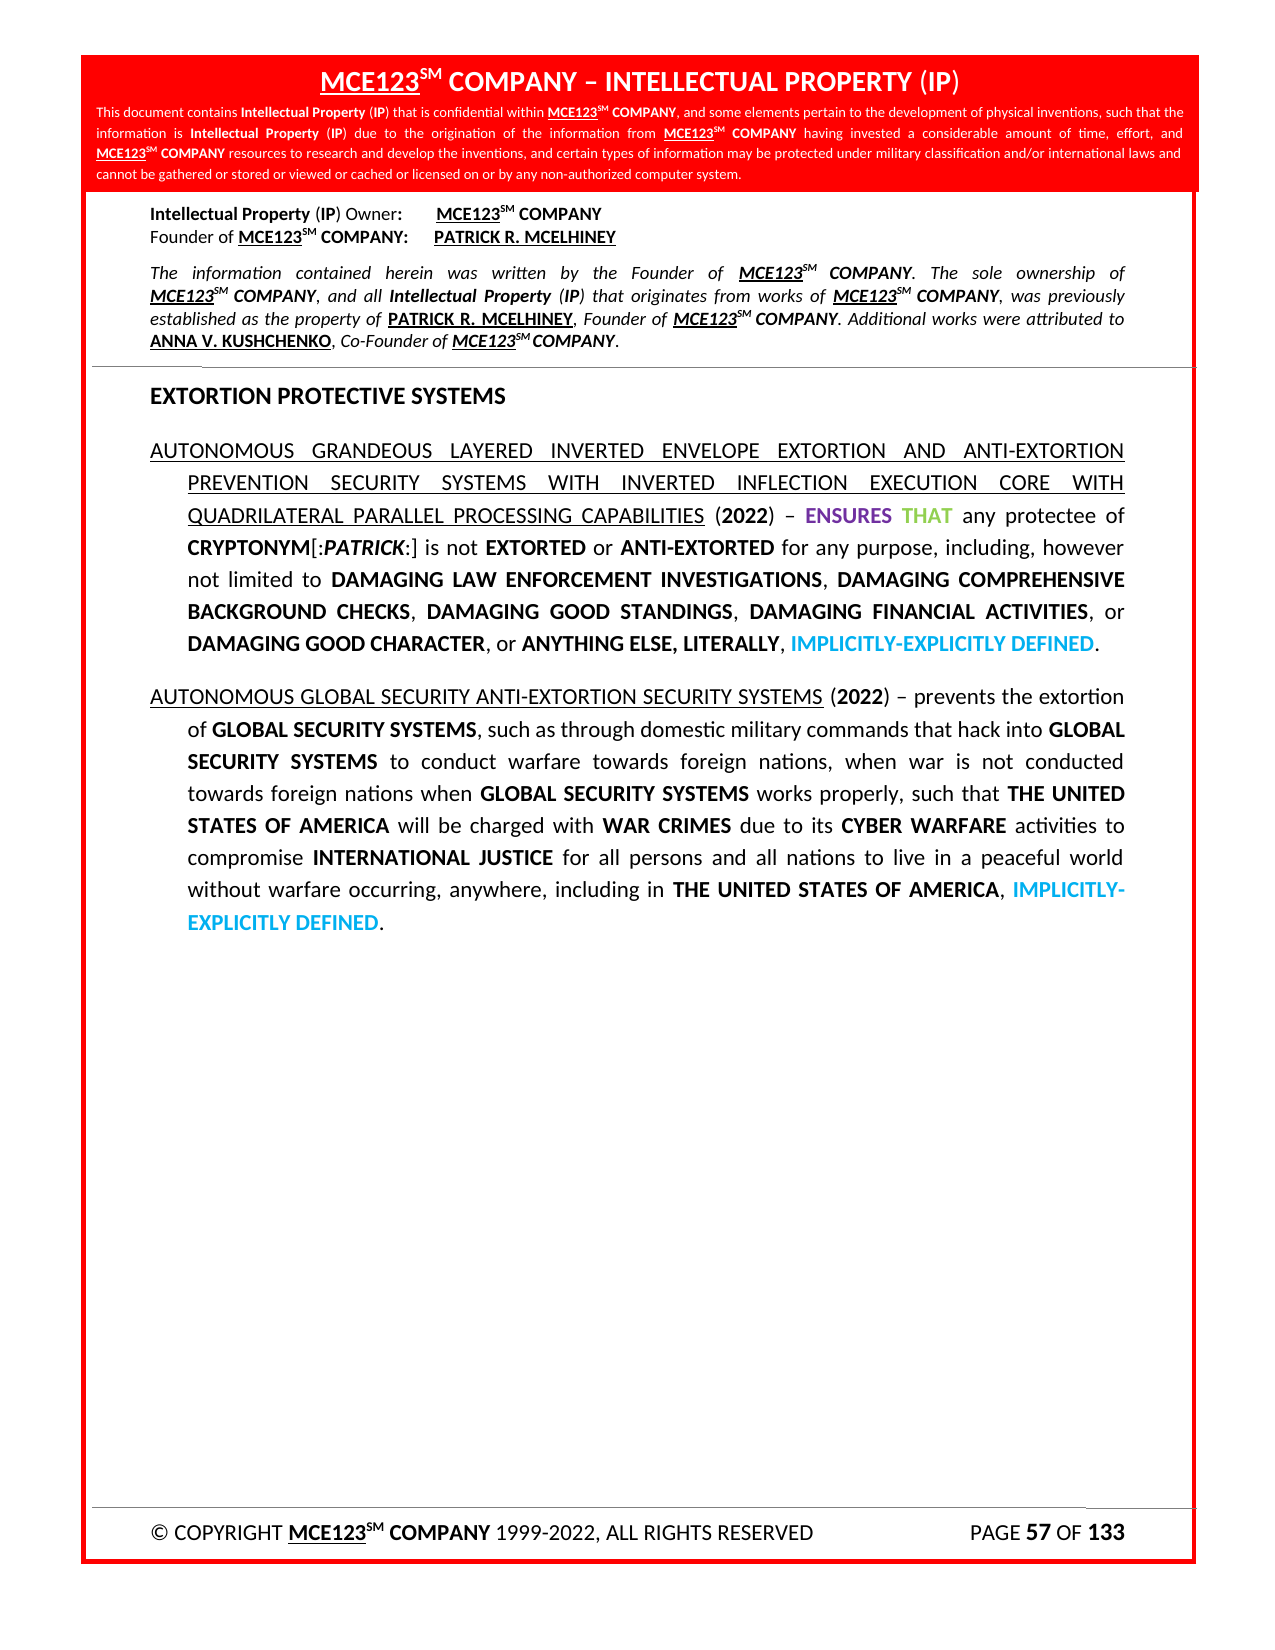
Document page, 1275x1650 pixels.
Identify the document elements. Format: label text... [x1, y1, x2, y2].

text AUTONOMOUS GRANDEOUS LAYERED INVERTED ENVELOPE EXTORTION AND ANTI-EXTORTION PREVENTION SECURITY SYSTEMS WITH INVERTED INFLECTION EXECUTION CORE WITH QUADRILATERAL PARALLEL PROCESSING CAPABILITIES (2022) – ENSURES THAT any protectee of CRYPTONYM[:PATRICK:] is not EXTORTED or ANTI-EXTORTED for any purpose, including, however not limited to DAMAGING LAW ENFORCEMENT INVESTIGATIONS, DAMAGING COMPREHENSIVE BACKGROUND CHECKS, DAMAGING GOOD STANDINGS, DAMAGING FINANCIAL ACTIVITIES, or DAMAGING GOOD CHARACTER, or ANYTHING ELSE, LITERALLY, IMPLICITLY-EXPLICITLY DEFINED. [150, 462, 1125, 657]
text EXTORTION PROTECTIVE SYSTEMS [150, 381, 1125, 411]
text AUTONOMOUS GLOBAL SECURITY ANTI-EXTORTION SECURITY SYSTEMS (2022) – prevents the extortion of GLOBAL SECURITY SYSTEMS, such as through domestic military commands that hack into GLOBAL SECURITY SYSTEMS to conduct warfare towards foreign nations, when war is not conducted towards foreign nations when GLOBAL SECURITY SYSTEMS works properly, such that THE UNITED STATES OF AMERICA will be charged with WAR CRIMES due to its CYBER WARFARE activities to compromise INTERNATIONAL JUSTICE for all persons and all nations to live in a peaceful world without warfare occurring, anywhere, including in THE UNITED STATES OF AMERICA, IMPLICITLY-EXPLICITLY DEFINED. [150, 682, 1125, 936]
